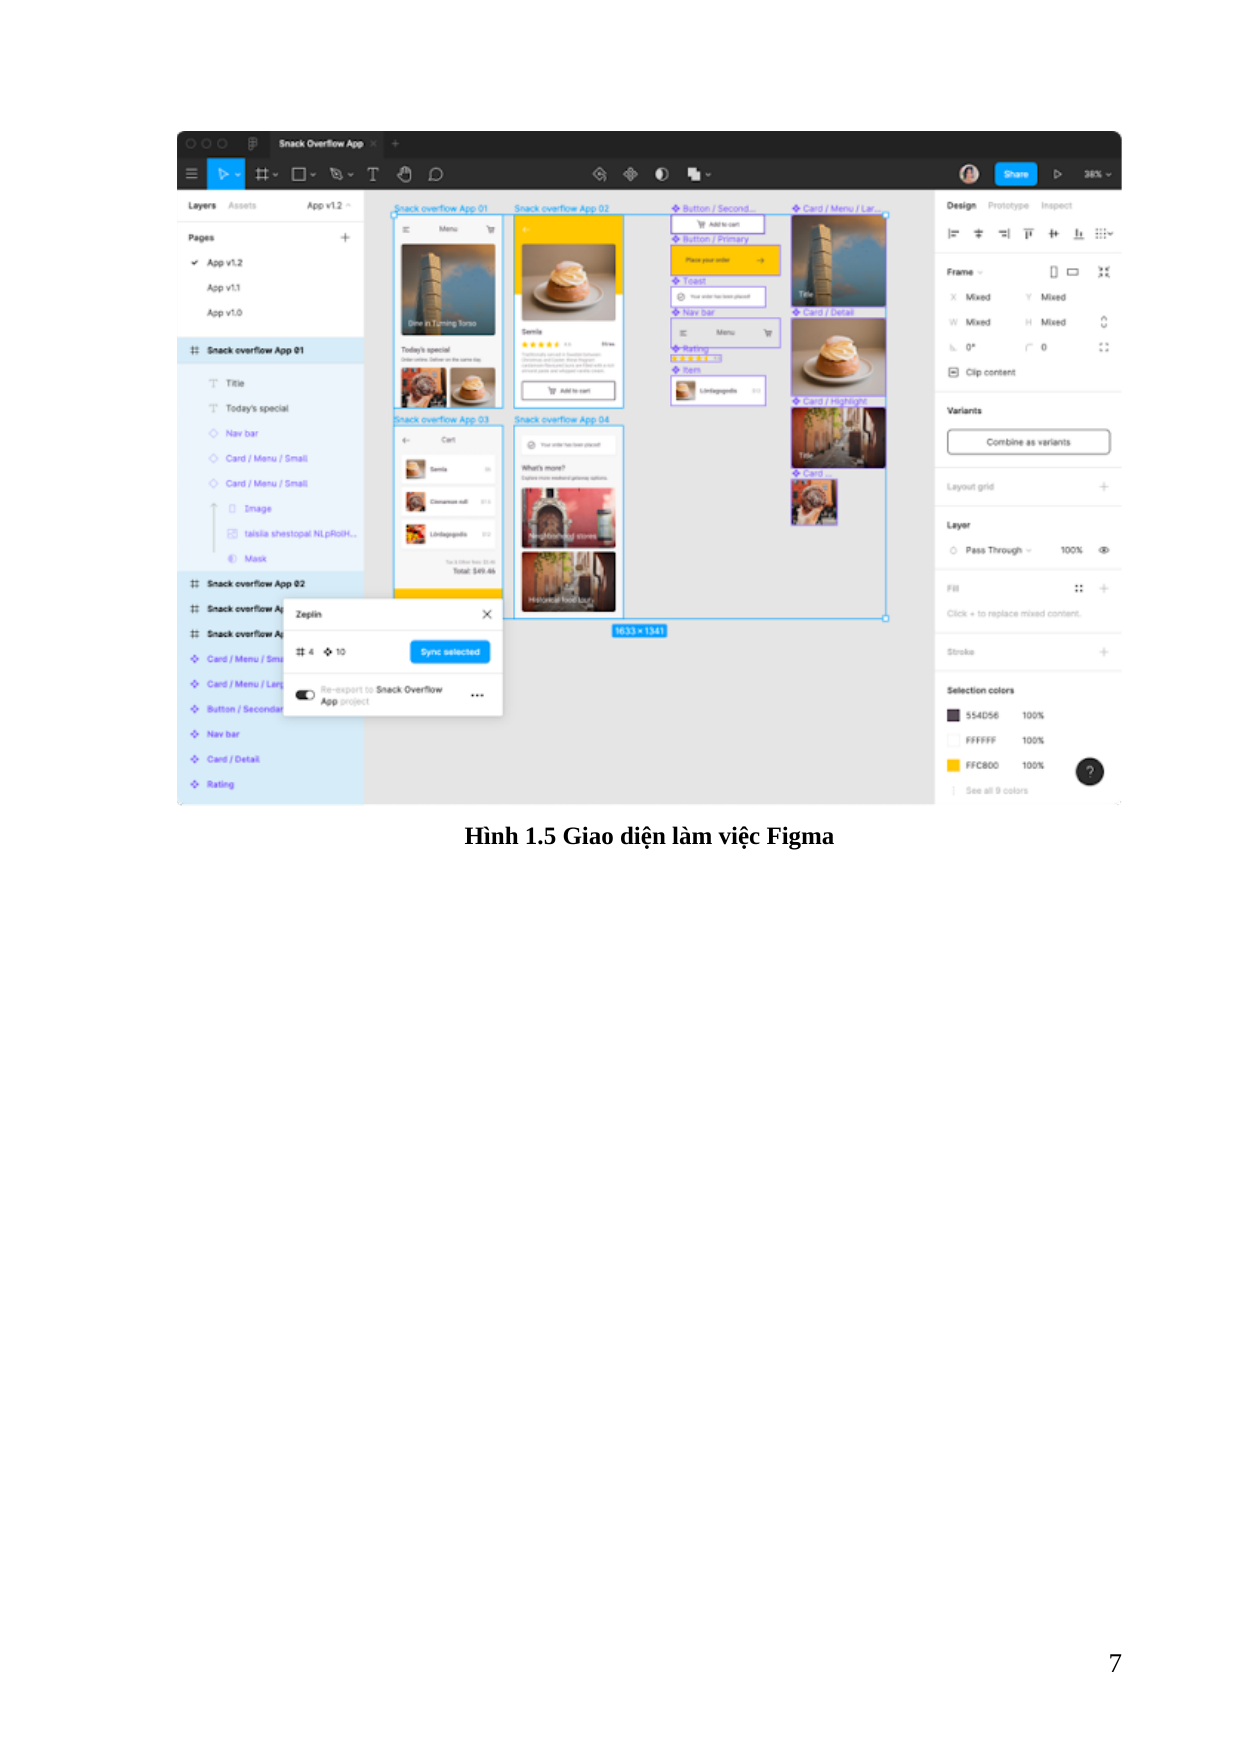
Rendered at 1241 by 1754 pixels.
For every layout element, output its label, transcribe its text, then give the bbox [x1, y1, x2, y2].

picture [177, 131, 1122, 806]
